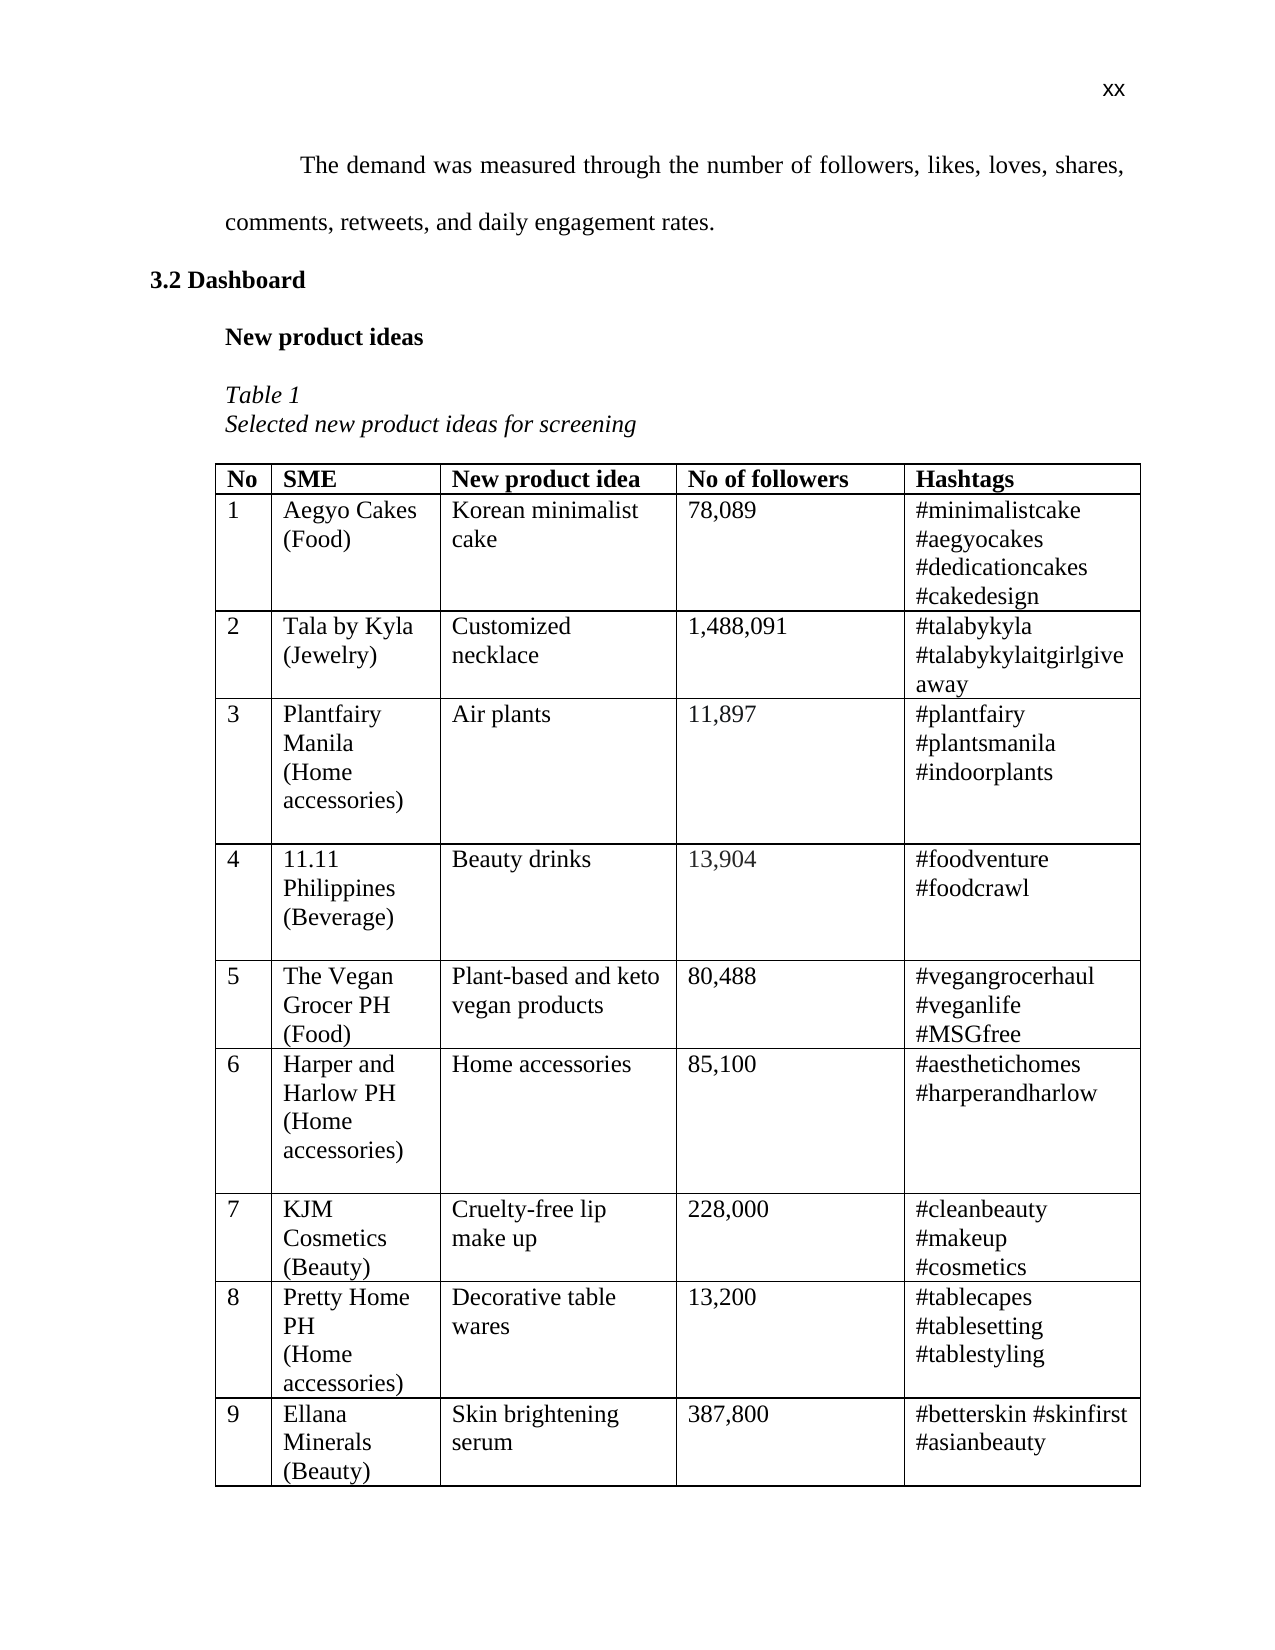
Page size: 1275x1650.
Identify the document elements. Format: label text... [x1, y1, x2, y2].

table_header No [216, 465, 271, 493]
table_cell 80,488 [677, 961, 904, 1047]
table_cell 2 [216, 612, 271, 698]
table_cell Pretty Home PH (Home accessories) [272, 1282, 440, 1397]
table_cell Plantfairy Manila (Home accessories) [272, 699, 440, 843]
table_cell Tala by Kyla (Jewelry) [272, 612, 440, 698]
table_cell #foodventure #foodcrawl [905, 845, 1140, 959]
table_cell 5 [216, 961, 271, 1047]
table_cell 8 [216, 1282, 271, 1397]
table_header No of followers [677, 465, 904, 493]
table_header New product idea [441, 465, 676, 493]
table_cell 4 [216, 845, 271, 959]
table_cell Ellana Minerals (Beauty) [272, 1399, 440, 1485]
text 3.2 Dashboard [150, 265, 1125, 294]
table_cell 6 [216, 1049, 271, 1193]
table_header SME [272, 465, 440, 493]
table_cell #vegangrocerhaul #veganlife #MSGfree [905, 961, 1140, 1047]
table_cell Cruelty-free lip make up [441, 1194, 676, 1281]
table_cell #plantfairy #plantsmanila #indoorplants [905, 699, 1140, 843]
table_cell 3 [216, 699, 271, 843]
text New product ideas [150, 322, 1125, 351]
text The demand was measured through the number of followers, likes, loves, shares, comments, retweets, and daily engagement rates. [225, 150, 1125, 236]
table_cell #cleanbeauty #makeup #cosmetics [905, 1194, 1140, 1281]
table_cell 85,100 [677, 1049, 904, 1193]
table_cell KJM Cosmetics (Beauty) [272, 1194, 440, 1281]
table_cell Aegyo Cakes (Food) [272, 495, 440, 610]
table_cell 9 [216, 1399, 271, 1485]
table_cell Beauty drinks [441, 845, 676, 959]
table_cell #tablecapes #tablesetting #tablestyling [905, 1282, 1140, 1397]
table_cell #talabykyla #talabykylaitgirlgiveaway [905, 612, 1140, 698]
table_cell The Vegan Grocer PH (Food) [272, 961, 440, 1047]
table_cell 228,000 [677, 1194, 904, 1281]
table_cell 13,904 [677, 845, 904, 959]
table_cell Korean minimalist cake [441, 495, 676, 610]
table_cell 7 [216, 1194, 271, 1281]
table_cell 11,897 [677, 699, 904, 843]
table_cell 78,089 [677, 495, 904, 610]
table_cell Air plants [441, 699, 676, 843]
text Selected new product ideas for screening [150, 409, 1125, 437]
table_cell 1,488,091 [677, 612, 904, 698]
table_cell 387,800 [677, 1399, 904, 1485]
table_cell Decorative table wares [441, 1282, 676, 1397]
table_cell #aesthetichomes #harperandharlow [905, 1049, 1140, 1193]
table_cell #minimalistcake #aegyocakes #dedicationcakes #cakedesign [905, 495, 1140, 610]
table_cell Customized necklace [441, 612, 676, 698]
text Table 1 [150, 380, 1125, 409]
table_cell 11.11 Philippines (Beverage) [272, 845, 440, 959]
table_cell Home accessories [441, 1049, 676, 1193]
table_cell 1 [216, 495, 271, 610]
table_cell Skin brightening serum [441, 1399, 676, 1485]
table_cell Plant-based and keto vegan products [441, 961, 676, 1047]
table_cell 13,200 [677, 1282, 904, 1397]
table_cell #betterskin #skinfirst #asianbeauty [905, 1399, 1140, 1485]
table_cell Harper and Harlow PH (Home accessories) [272, 1049, 440, 1193]
table_header Hashtags [905, 465, 1140, 493]
